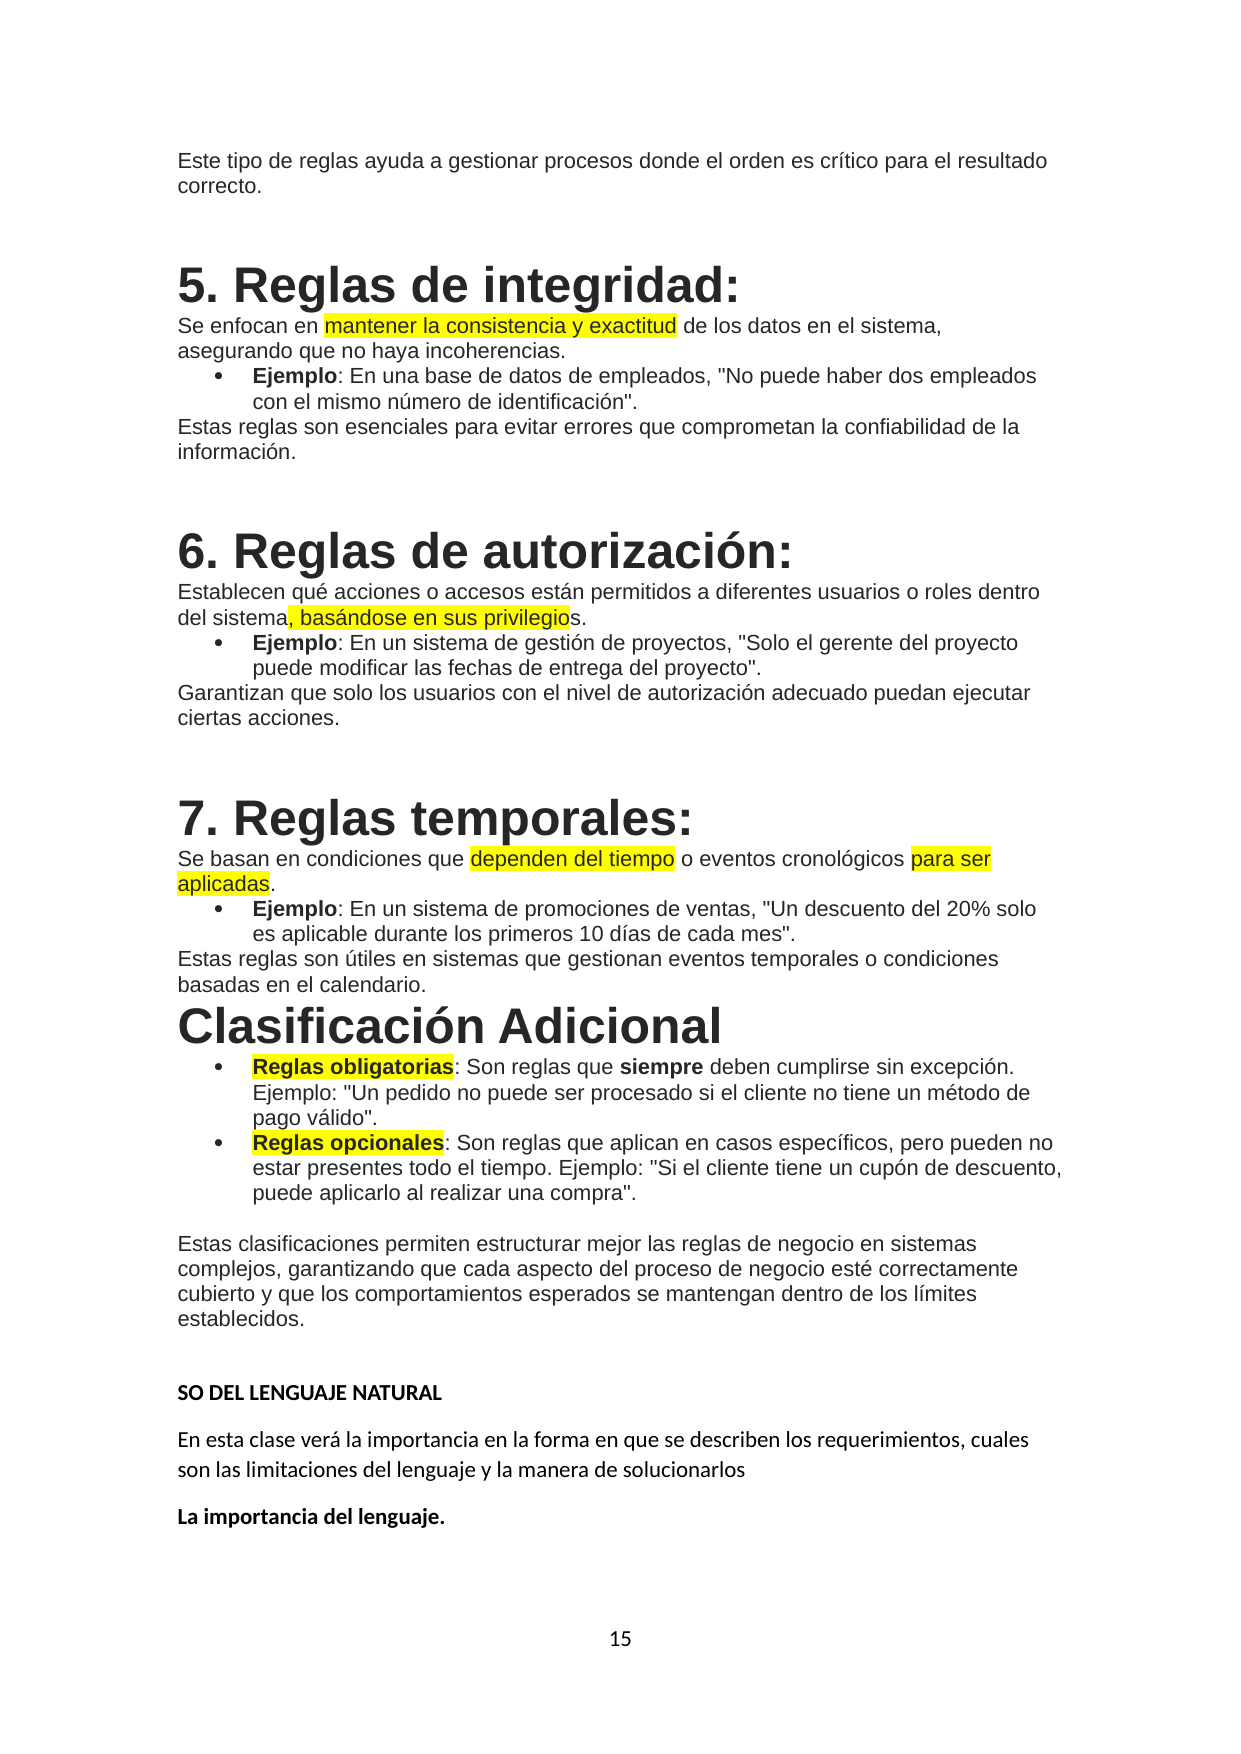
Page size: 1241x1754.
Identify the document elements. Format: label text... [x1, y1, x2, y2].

list Ejemplo: En un sistema de gestión de proyectos, "Solo el gerente del proyecto puede modificar las fechas de entrega del proyecto". [215, 630, 1063, 680]
list Ejemplo: En una base de datos de empleados, "No puede haber dos empleados con el mismo número de identificación". [215, 363, 1063, 414]
text Establecen qué acciones o accesos están permitidos a diferentes usuarios o roles dentro del sistema, basándose en sus privilegios. [177, 579, 1063, 630]
text Este tipo de reglas ayuda a gestionar procesos donde el orden es crítico para el resultado correcto. [177, 148, 1063, 198]
text 7. Reglas temporales: [177, 788, 1063, 846]
text Estas clasificaciones permiten estructurar mejor las reglas de negocio en sistemas complejos, garantizando que cada aspecto del proceso de negocio esté correctamente cubierto y que los comportamientos esperados se mantengan dentro de los límites establecidos. [177, 1231, 1063, 1332]
text Se basan en condiciones que dependen del tiempo o eventos cronológicos para ser aplicadas. [177, 846, 1063, 896]
text 6. Reglas de autorización: [177, 522, 1063, 579]
text SO DEL LENGUAJE NATURAL [177, 1378, 1063, 1406]
text 5. Reglas de integridad: [177, 256, 1063, 313]
text Estas reglas son útiles en sistemas que gestionan eventos temporales o condiciones basadas en el calendario. [177, 946, 1063, 997]
text La importancia del lenguaje. [177, 1502, 1063, 1530]
text Garantizan que solo los usuarios con el nivel de autorización adecuado puedan ejecutar ciertas acciones. [177, 680, 1063, 731]
list Ejemplo: En un sistema de promociones de ventas, "Un descuento del 20% solo es aplicable durante los primeros 10 días de cada mes". [215, 896, 1063, 946]
list Reglas opcionales: Son reglas que aplican en casos específicos, pero pueden no estar presentes todo el tiempo. Ejemplo: "Si el cliente tiene un cupón de descuento, puede aplicarlo al realizar una compra". [215, 1130, 1063, 1206]
list Reglas obligatorias: Son reglas que siempre deben cumplirse sin excepción. Ejemplo: "Un pedido no puede ser procesado si el cliente no tiene un método de pago válido". [215, 1054, 1063, 1130]
text Estas reglas son esenciales para evitar errores que comprometan la confiabilidad de la información. [177, 414, 1063, 464]
text En esta clase verá la importancia en la forma en que se describen los requerimientos, cuales son las limitaciones del lenguaje y la manera de solucionarlos [177, 1425, 1063, 1483]
text Clasificación Adicional [177, 997, 1063, 1054]
text Se enfocan en mantener la consistencia y exactitud de los datos en el sistema, asegurando que no haya incoherencias. [177, 313, 1063, 363]
